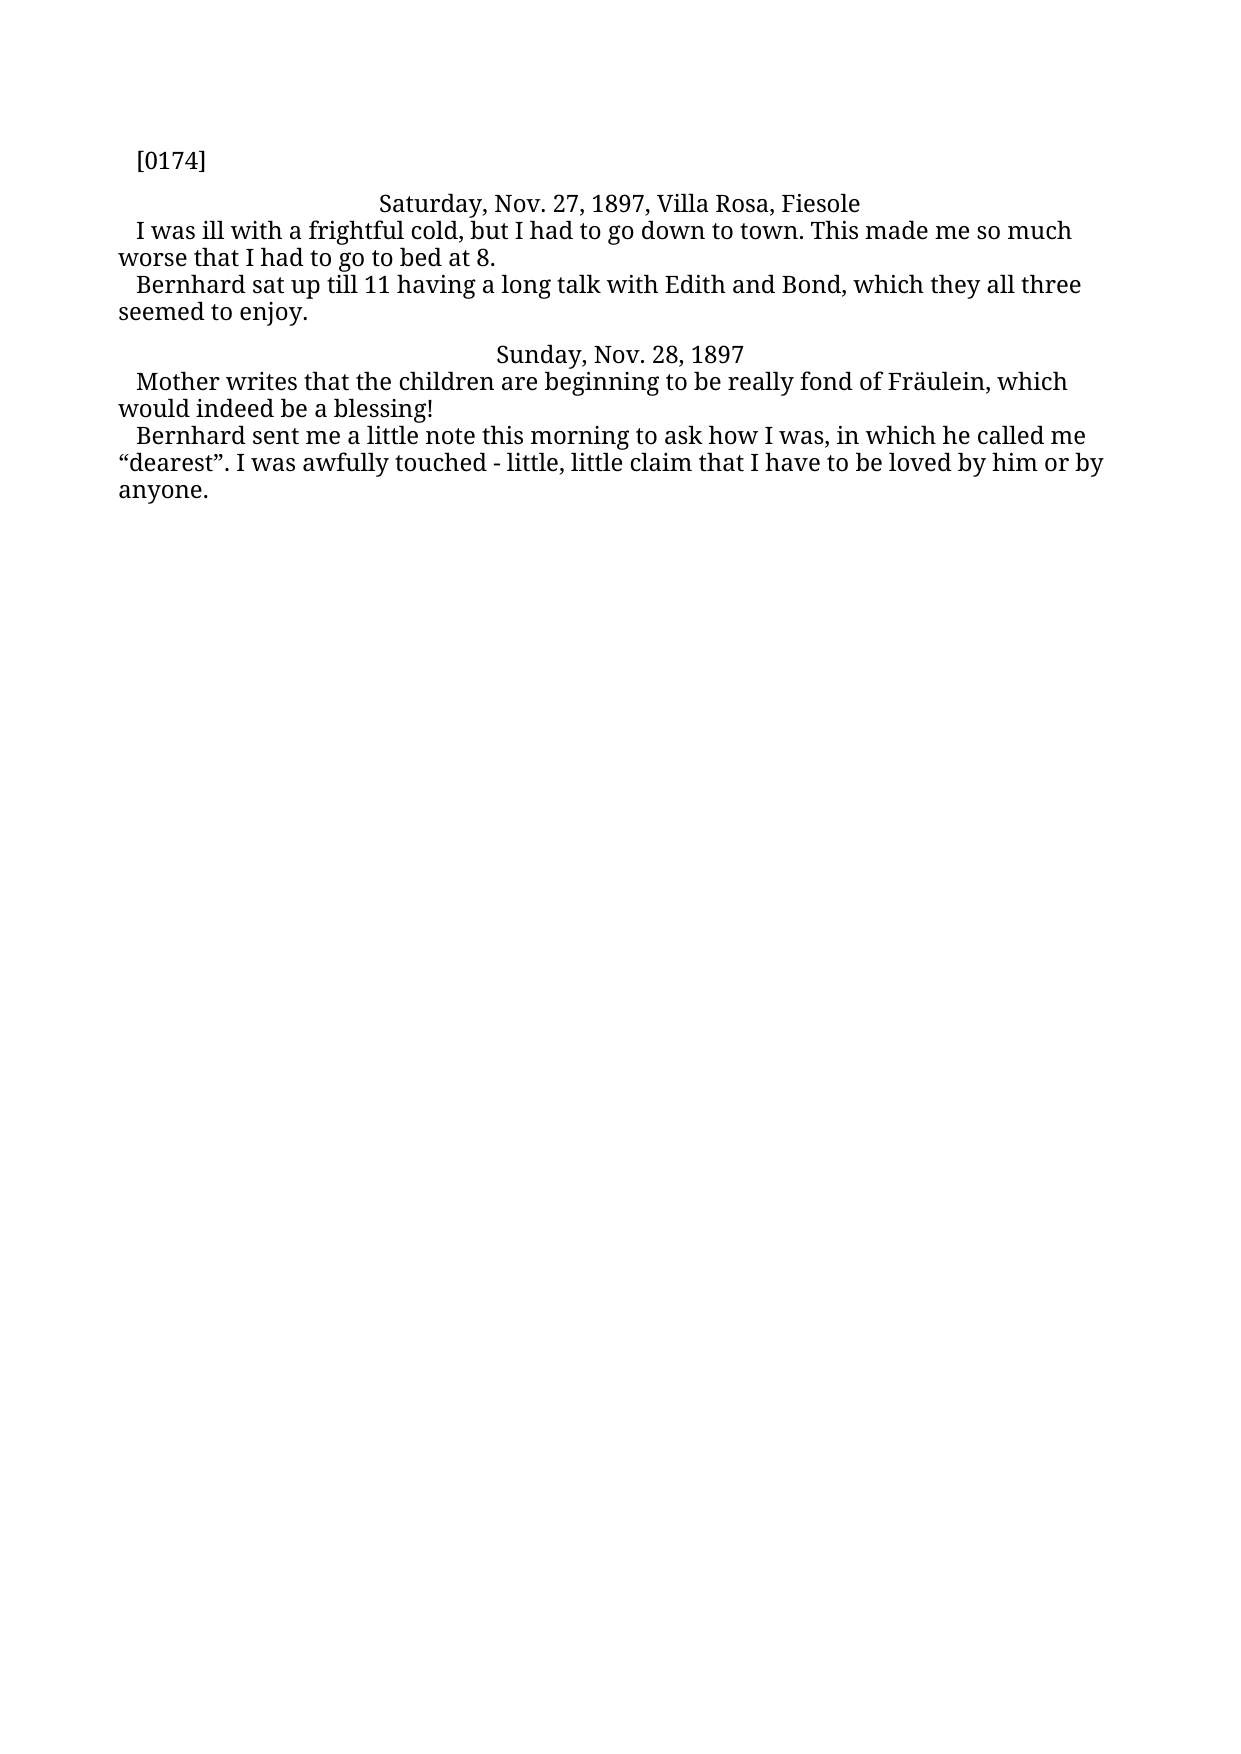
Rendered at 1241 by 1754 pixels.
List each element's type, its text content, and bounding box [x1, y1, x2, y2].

text I was ill with a frightful cold, but I had to go down to town. This made me so much worse that I had to go to bed at 8. [118, 217, 1122, 272]
text Bernhard sent me a little note this morning to ask how I was, in which he called me “dearest”. I was awfully touched - little, little claim that I have to be loved by him or by anyone. [118, 423, 1122, 504]
text Saturday, Nov. 27, 1897, Villa Rosa, Fiesole [118, 191, 1122, 217]
text Mother writes that the children are beginning to be really fond of Fräulein, which would indeed be a blessing! [118, 368, 1122, 423]
text Sunday, Nov. 28, 1897 [118, 342, 1122, 368]
text [0174] [118, 148, 1122, 175]
text Bernhard sat up till 11 having a long talk with Edith and Bond, which they all three seemed to enjoy. [118, 272, 1122, 326]
